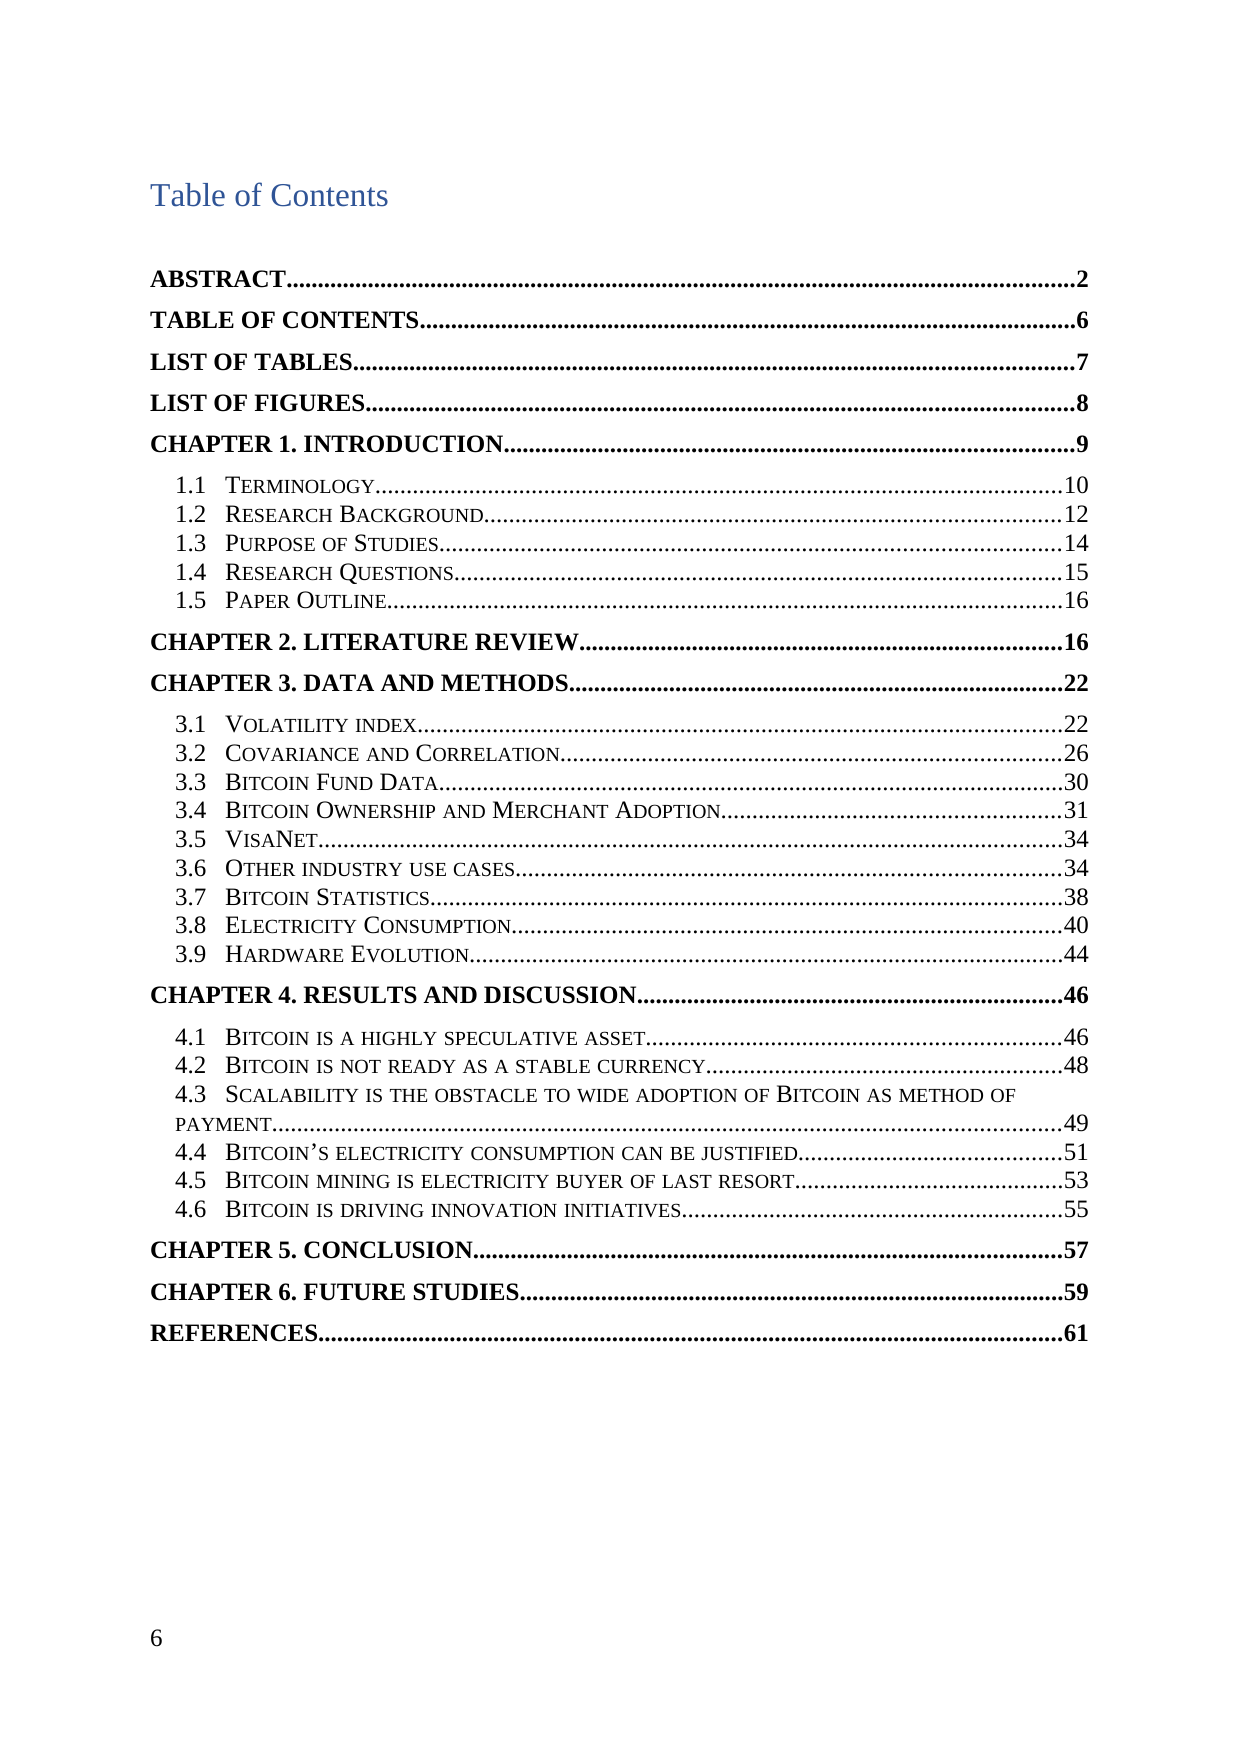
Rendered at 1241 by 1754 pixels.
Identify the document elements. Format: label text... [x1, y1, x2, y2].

text 4.2 Bitcoin is not ready as a stable currency 48 [175, 1050, 1090, 1079]
text Chapter 3. Data and methods 22 [150, 668, 1090, 697]
text 1.4 Research Questions 15 [175, 557, 1090, 585]
text List of Tables 7 [150, 347, 1090, 375]
text References 61 [150, 1318, 1090, 1347]
text Chapter 5. Conclusion 57 [150, 1235, 1090, 1264]
text Abstract 2 [150, 264, 1090, 293]
text Chapter 1. Introduction 9 [150, 429, 1090, 458]
text Chapter 6. Future Studies 59 [519, 1277, 1090, 1305]
text 4.1 Bitcoin is a highly speculative asset 46 [175, 1022, 1090, 1050]
text 4.4 Bitcoin’s electricity consumption can be justified 51 [175, 1137, 1090, 1165]
text 3.8 Electricity Consumption 40 [175, 910, 1090, 939]
subtitle Table of Contents [150, 175, 1090, 213]
text 3.7 Bitcoin Statistics 38 [175, 882, 1090, 910]
text Chapter 2. Literature Review 16 [150, 627, 1090, 655]
text 4.3 Scalability is the obstacle to wide adoption of Bitcoin as method of payment 49 [175, 1079, 1090, 1137]
text 3.4 Bitcoin Ownership and Merchant Adoption 31 [175, 795, 1090, 824]
text 1.1 Terminology 10 [175, 470, 1090, 499]
text 3.6 Other industry use cases 34 [175, 853, 1090, 882]
text Chapter 4. Results and Discussion 46 [150, 980, 1090, 1009]
text 1.2 Research Background 12 [175, 499, 1090, 528]
text 4.5 Bitcoin mining is electricity buyer of last resort 53 [175, 1165, 1090, 1194]
text 1.3 Purpose of Studies 14 [175, 528, 1090, 557]
text 1.5 Paper Outline 16 [175, 585, 1090, 614]
text 4.6 Bitcoin is driving innovation initiatives 55 [175, 1194, 1090, 1223]
text List of Figures 8 [150, 388, 1090, 417]
text Table of Contents 6 [150, 305, 1090, 334]
text 3.1 Volatility index 22 [175, 709, 1090, 738]
text 3.5 VisaNet 34 [175, 824, 1090, 853]
text 3.3 Bitcoin Fund Data 30 [175, 767, 1090, 795]
text 3.2 Covariance and Correlation 26 [175, 738, 1090, 767]
text 3.9 Hardware Evolution 44 [175, 939, 1090, 968]
